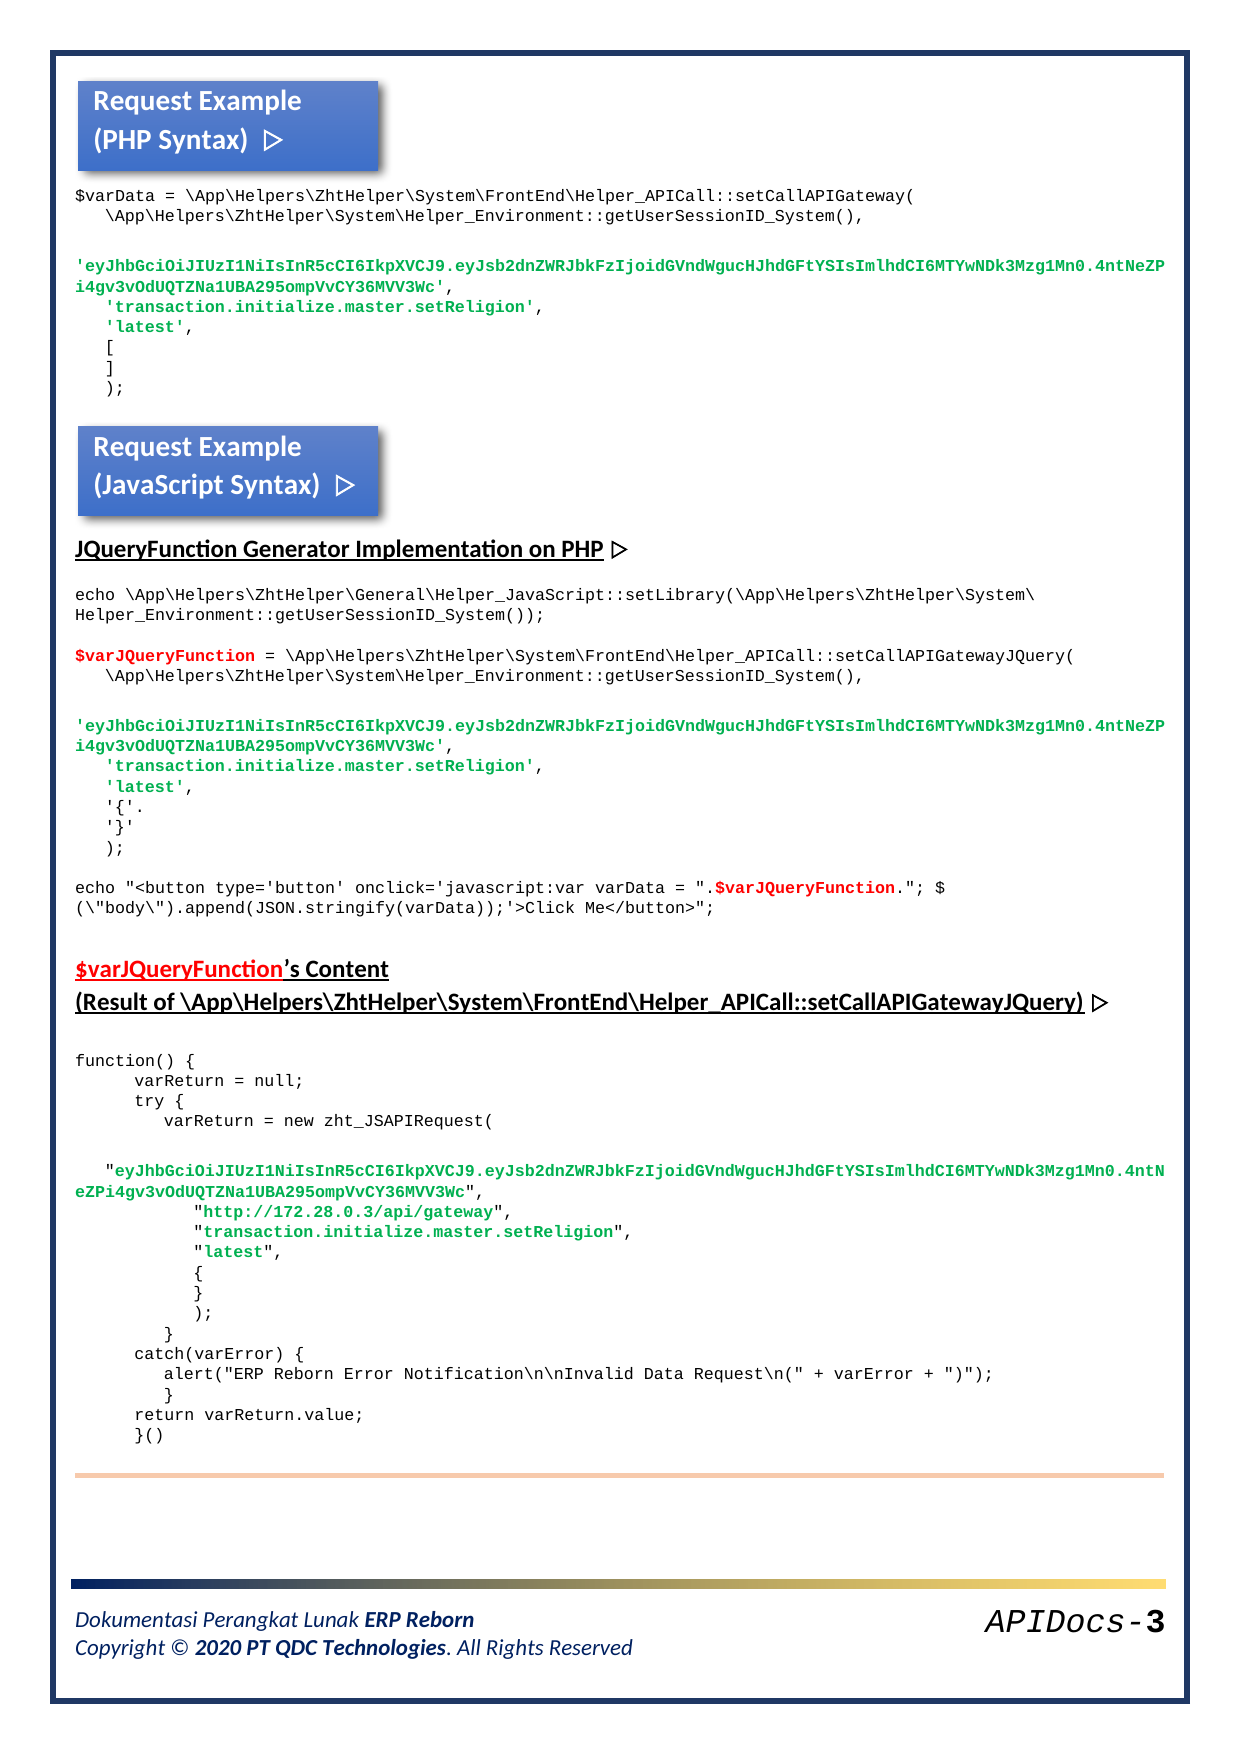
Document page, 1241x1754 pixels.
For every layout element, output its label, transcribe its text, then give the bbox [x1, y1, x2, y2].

text 'transaction.initialize.master.setReligion', [75, 758, 1165, 777]
text 'eyJhbGciOiJIUzI1NiIsInR5cCI6IkpXVCJ9.eyJsb2dnZWRJbkFzIjoidGVndWgucHJhdGFtYSIsImlhdCI6MTYwNDk3Mzg1Mn0.4ntNeZPi4gv3vOdUQTZNa1UBA295ompVvCY36MVV3Wc', [75, 228, 1165, 297]
text 'latest', [75, 319, 1165, 338]
text varReturn = null; [75, 1072, 1165, 1091]
text '}' [75, 819, 1165, 838]
text alert("ERP Reborn Error Notification\n\nInvalid Data Request\n(" + varError + ")"); [75, 1366, 1165, 1385]
text \App\Helpers\ZhtHelper\System\Helper_Environment::getUserSessionID_System(), [75, 667, 1165, 686]
text ] [75, 359, 1165, 378]
text "http://172.28.0.3/api/gateway", [75, 1203, 1165, 1222]
text try { [75, 1093, 1165, 1112]
text 'eyJhbGciOiJIUzI1NiIsInR5cCI6IkpXVCJ9.eyJsb2dnZWRJbkFzIjoidGVndWgucHJhdGFtYSIsImlhdCI6MTYwNDk3Mzg1Mn0.4ntNeZPi4gv3vOdUQTZNa1UBA295ompVvCY36MVV3Wc', [75, 688, 1165, 756]
text varReturn = new zht_JSAPIRequest( [75, 1113, 1165, 1132]
text } [75, 1386, 1165, 1405]
text ); [75, 380, 1165, 398]
text "transaction.initialize.master.setReligion", [75, 1224, 1165, 1243]
text ); [75, 839, 1165, 858]
text "latest", [75, 1244, 1165, 1263]
text catch(varError) { [75, 1346, 1165, 1364]
text 'latest', [75, 778, 1165, 797]
text [ [75, 339, 1165, 358]
text (Result of \App\Helpers\ZhtHelper\System\FrontEnd\Helper_APICall::setCallAPIGatewayJQuery) [75, 986, 1165, 1017]
text } [75, 1285, 1165, 1303]
text 'transaction.initialize.master.setReligion', [75, 298, 1165, 317]
table_header [75, 1473, 1164, 1478]
text \App\Helpers\ZhtHelper\System\Helper_Environment::getUserSessionID_System(), [75, 208, 1165, 227]
text { [75, 1264, 1165, 1283]
text JQueryFunction Generator Implementation on PHP [75, 533, 1165, 563]
text function() { [75, 1052, 1165, 1071]
text echo \App\Helpers\ZhtHelper\General\Helper_JavaScript::setLibrary(\App\Helpers\ZhtHelper\System\Helper_Environment::getUserSessionID_System()); [75, 586, 1165, 625]
text "eyJhbGciOiJIUzI1NiIsInR5cCI6IkpXVCJ9.eyJsb2dnZWRJbkFzIjoidGVndWgucHJhdGFtYSIsImlhdCI6MTYwNDk3Mzg1Mn0.4ntNeZPi4gv3vOdUQTZNa1UBA295ompVvCY36MVV3Wc", [75, 1133, 1165, 1202]
text $varJQueryFunction = \App\Helpers\ZhtHelper\System\FrontEnd\Helper_APICall::setCallAPIGatewayJQuery( [75, 647, 1165, 666]
text } [75, 1325, 1165, 1344]
text ); [75, 1305, 1165, 1324]
text $varJQueryFunction’s Content [75, 953, 1165, 984]
text }() [75, 1427, 1165, 1446]
text $varData = \App\Helpers\ZhtHelper\System\FrontEnd\Helper_APICall::setCallAPIGateway( [75, 188, 1165, 207]
text return varReturn.value; [75, 1407, 1165, 1425]
text echo "<button type='button' onclick='javascript:var varData = ".$varJQueryFunction."; $(\"body\").append(JSON.stringify(varData));'>Click Me</button>"; [75, 880, 1165, 919]
text '{'. [75, 798, 1165, 817]
